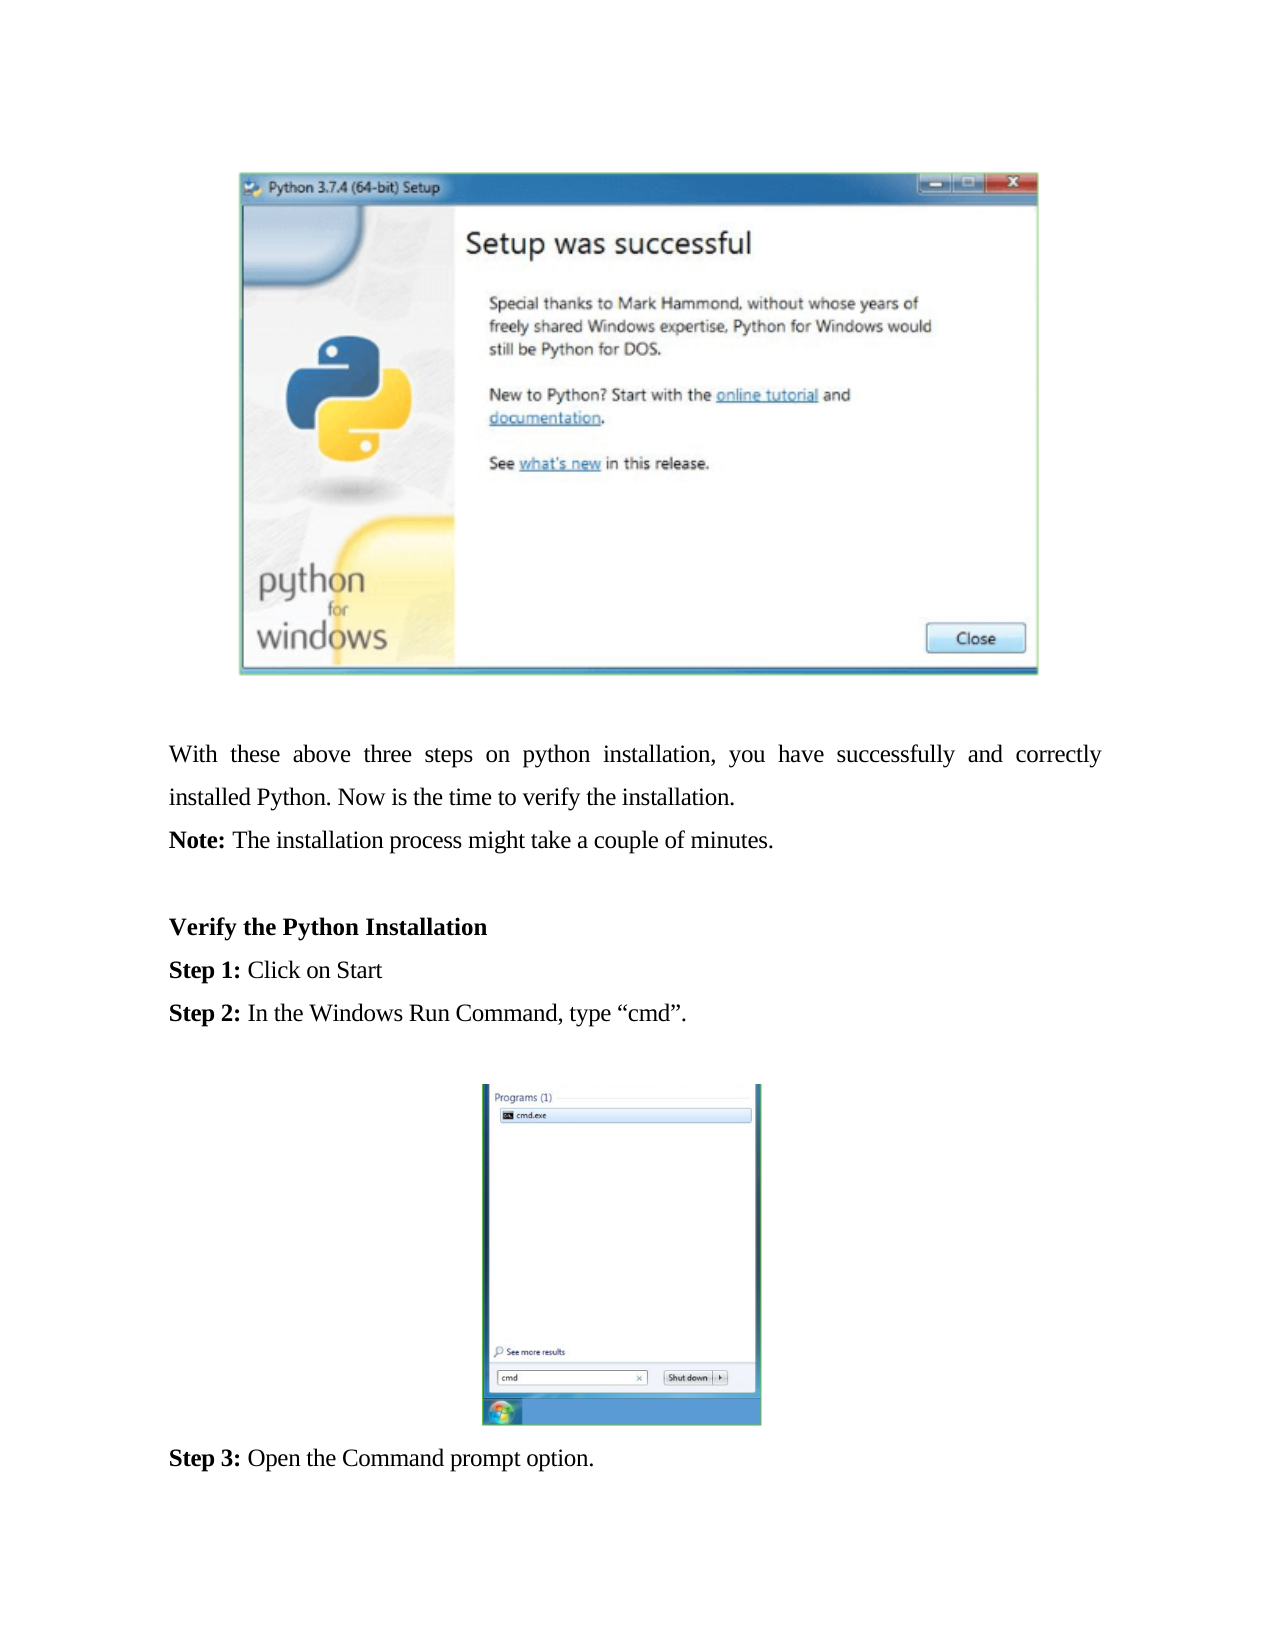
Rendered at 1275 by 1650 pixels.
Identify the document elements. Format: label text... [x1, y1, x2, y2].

text Note: The installation process might take a couple of minutes. [169, 825, 1103, 854]
text Step 2: In the Windows Run Command, type “cmd”. [169, 998, 1103, 1027]
subtitle Verify the Python Installation [169, 912, 1103, 940]
text Step 3: Open the Command prompt option. [169, 1443, 1103, 1472]
text Step 1: Click on Start [169, 955, 1103, 983]
picture [468, 1084, 804, 1429]
text With these above three steps on python installation, you have successfully and correctly installed Python. Now is the time to verify the installation. [169, 739, 1103, 811]
picture [186, 150, 1086, 682]
